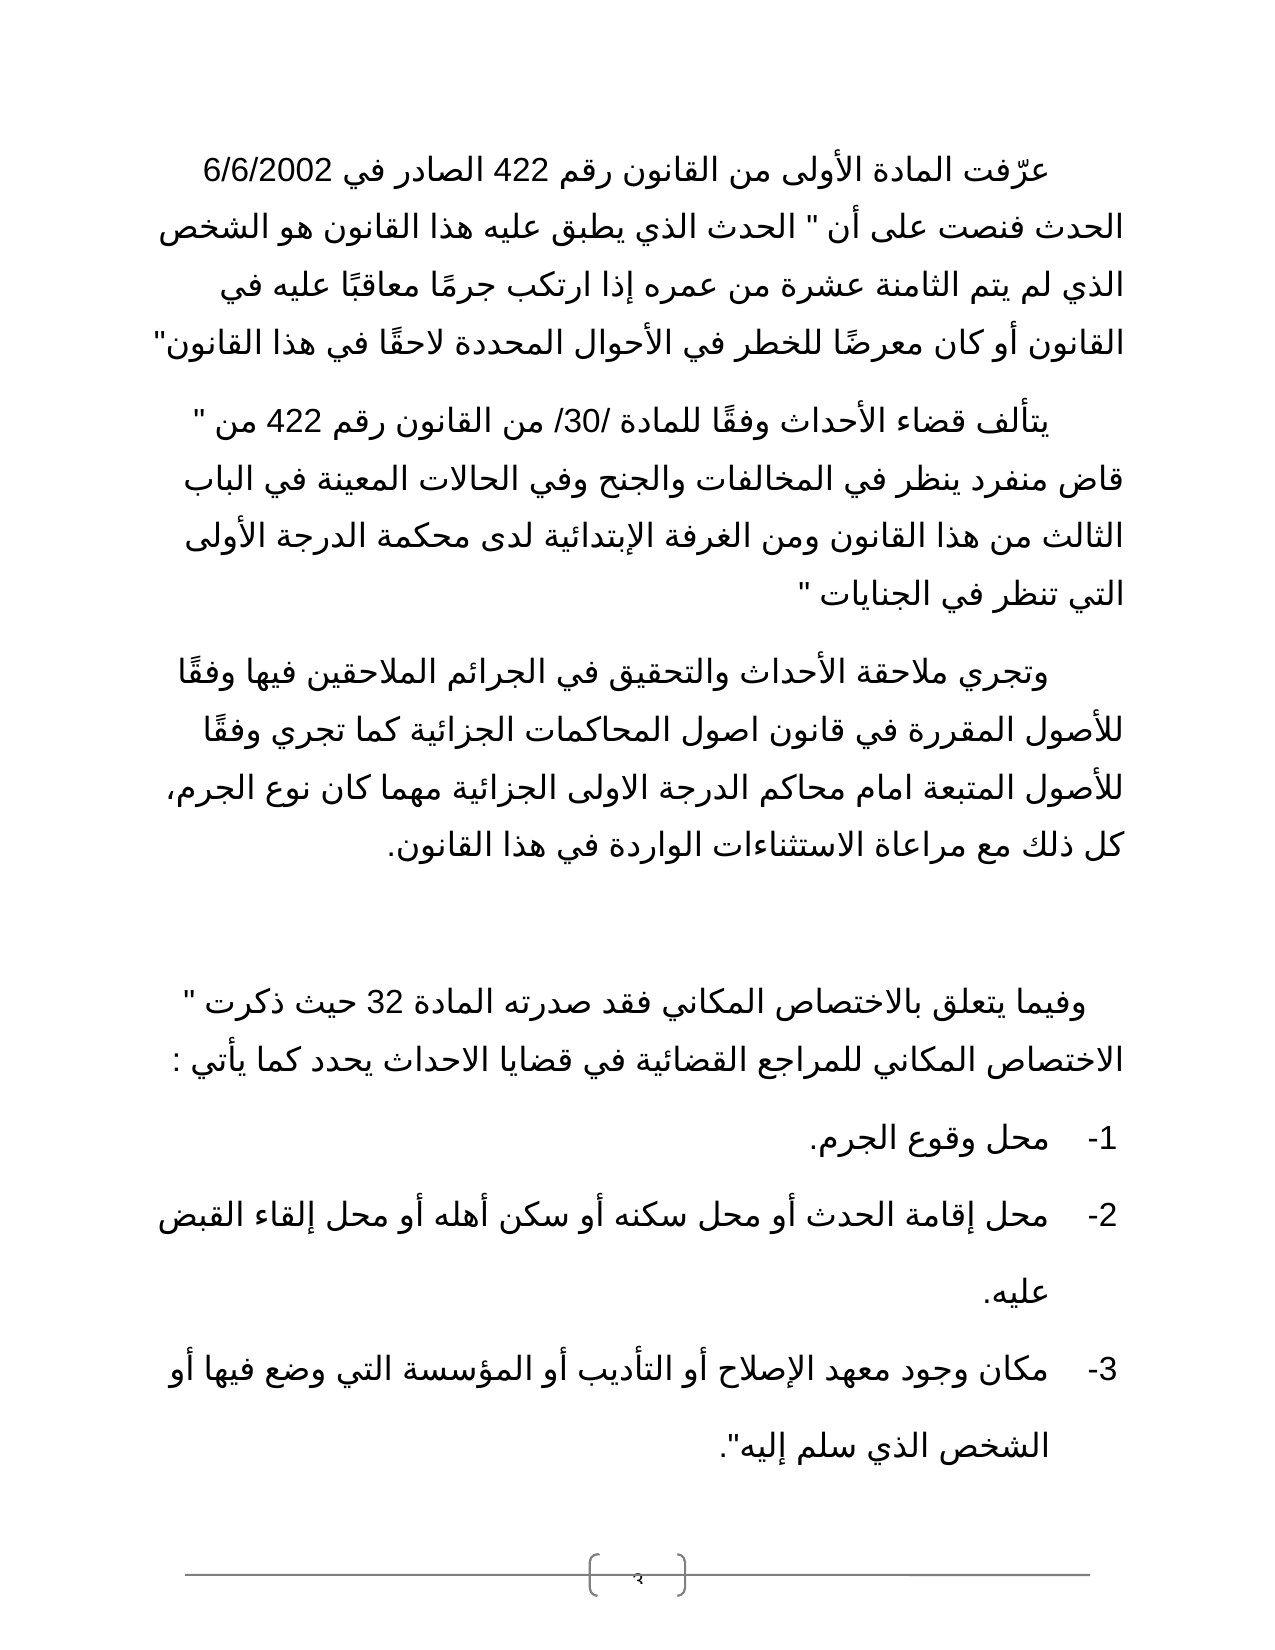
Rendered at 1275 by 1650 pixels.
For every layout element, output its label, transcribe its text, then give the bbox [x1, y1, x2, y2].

text وفيما يتعلق بالاختصاص المكاني فقد صدرته المادة 32 حيث ذكرت " الاختصاص المكاني للمراجع القضائية في قضايا الاحداث يحدد كما يأتي : [150, 982, 1125, 1078]
list محل وقوع الجرم. [150, 1118, 1087, 1157]
text وتجري ملاحقة الأحداث والتحقيق في الجرائم الملاحقين فيها وفقًا للأصول المقررة في قانون اصول المحاكمات الجزائية كما تجري وفقًا للأصول المتبعة امام محاكم الدرجة الاولى الجزائية مهما كان نوع الجرم، كل ذلك مع مراعاة الاستثناءات الواردة في هذا القانون. [150, 652, 1125, 864]
list مكان وجود معهد الإصلاح أو التأديب أو المؤسسة التي وضع فيها أو الشخص الذي سلم إليه". [150, 1349, 1087, 1464]
text يتألف قضاء الأحداث وفقًا للمادة /30/ من القانون رقم 422 من " قاض منفرد ينظر في المخالفات والجنح وفي الحالات المعينة في الباب الثالث من هذا القانون ومن الغرفة الإبتدائية لدى محكمة الدرجة الأولى التي تنظر في الجنايات " [150, 401, 1125, 612]
list محل إقامة الحدث أو محل سكنه أو سكن أهله أو محل إلقاء القبض عليه. [150, 1195, 1087, 1310]
text عرّفت المادة الأولى من القانون رقم 422 الصادر في 6/6/2002 الحدث فنصت على أن " الحدث الذي يطبق عليه هذا القانون هو الشخص الذي لم يتم الثامنة عشرة من عمره إذا ارتكب جرمًا معاقبًا عليه في القانون أو كان معرضًا للخطر في الأحوال المحددة لاحقًا في هذا القانون" [150, 150, 1125, 361]
